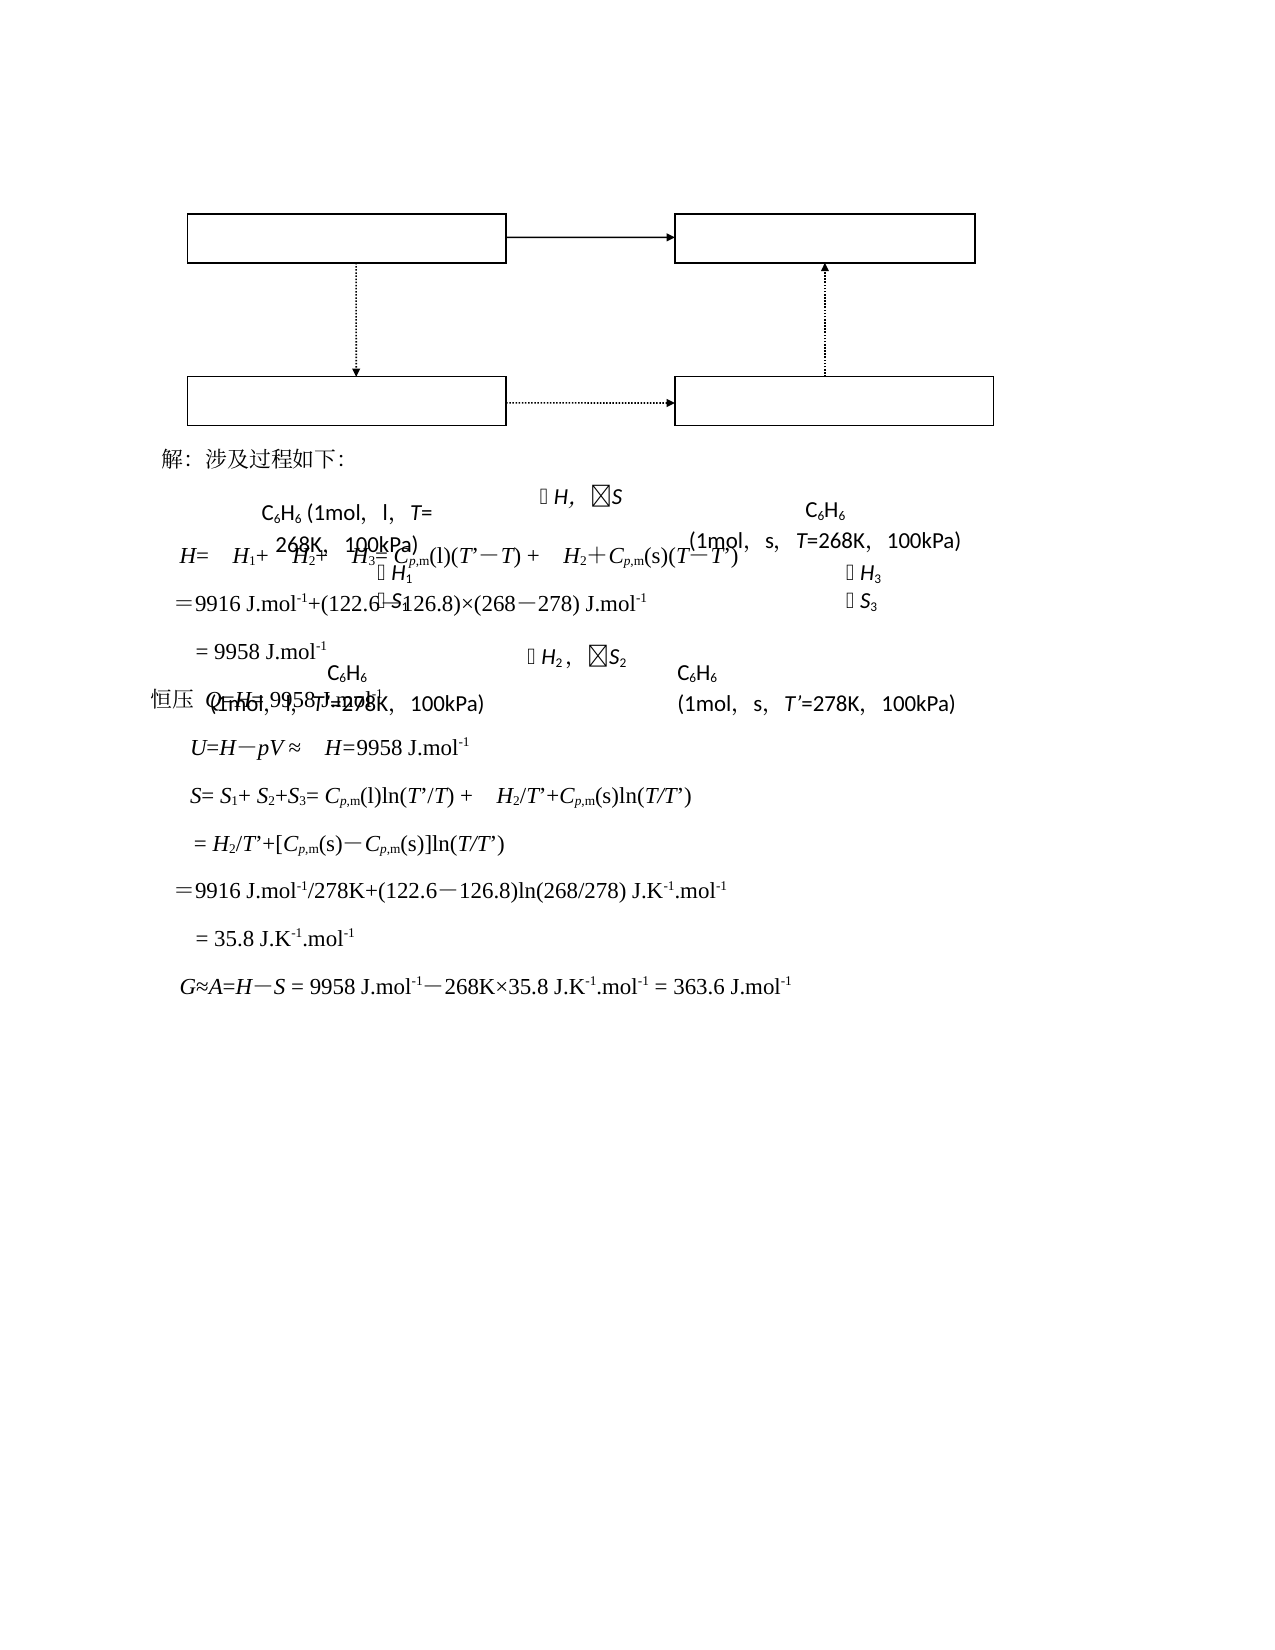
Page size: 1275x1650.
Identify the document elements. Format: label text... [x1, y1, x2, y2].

text = H2/T’+[Cp,m(s)－Cp,m(s)]ln(T/T’) [150, 813, 1125, 861]
text H= H1+ H2+ H3= Cp,m(l)(T’－T) + H2＋Cp,m(s)(T－T’) [150, 525, 1125, 573]
text 恒压 Q=H= 9958 J.mol-1 [150, 669, 1125, 717]
text = 35.8 J.K-1.mol-1 [150, 908, 1125, 956]
text S= S1+ S2+S3= Cp,m(l)ln(T’/T) + H2/T’+Cp,m(s)ln(T/T’) [150, 765, 1125, 813]
text = 9958 J.mol-1 [150, 621, 1125, 669]
text 解：涉及过程如下： [150, 150, 1125, 477]
text ＝9916 J.mol-1+(122.6－126.8)×(268－278) J.mol-1 [150, 573, 1125, 621]
text U=H－pV ≈ H=9958 J.mol-1 [150, 717, 1125, 765]
text G≈A=H－S = 9958 J.mol-1－268K×35.8 J.K-1.mol-1 = 363.6 J.mol-1 [150, 956, 1125, 1004]
text ＝9916 J.mol-1/278K+(122.6－126.8)ln(268/278) J.K-1.mol-1 [150, 861, 1125, 908]
